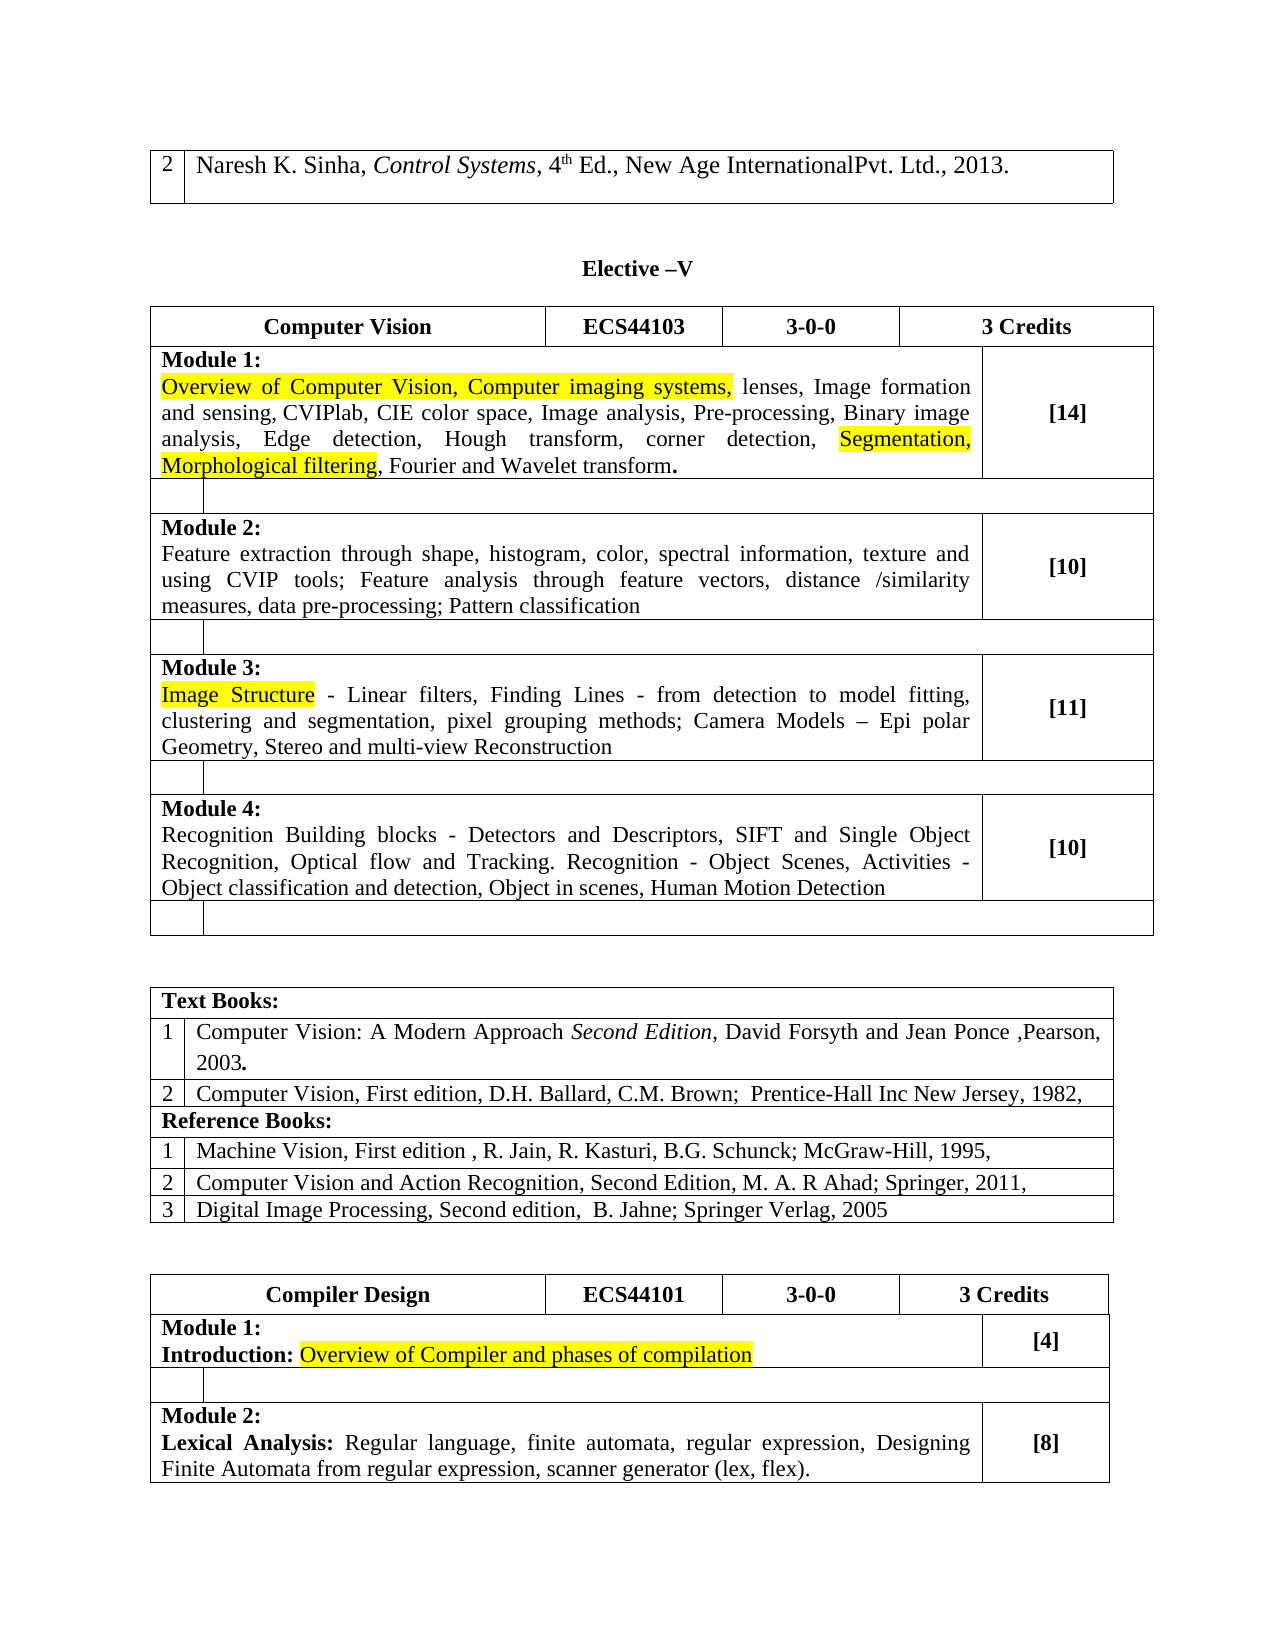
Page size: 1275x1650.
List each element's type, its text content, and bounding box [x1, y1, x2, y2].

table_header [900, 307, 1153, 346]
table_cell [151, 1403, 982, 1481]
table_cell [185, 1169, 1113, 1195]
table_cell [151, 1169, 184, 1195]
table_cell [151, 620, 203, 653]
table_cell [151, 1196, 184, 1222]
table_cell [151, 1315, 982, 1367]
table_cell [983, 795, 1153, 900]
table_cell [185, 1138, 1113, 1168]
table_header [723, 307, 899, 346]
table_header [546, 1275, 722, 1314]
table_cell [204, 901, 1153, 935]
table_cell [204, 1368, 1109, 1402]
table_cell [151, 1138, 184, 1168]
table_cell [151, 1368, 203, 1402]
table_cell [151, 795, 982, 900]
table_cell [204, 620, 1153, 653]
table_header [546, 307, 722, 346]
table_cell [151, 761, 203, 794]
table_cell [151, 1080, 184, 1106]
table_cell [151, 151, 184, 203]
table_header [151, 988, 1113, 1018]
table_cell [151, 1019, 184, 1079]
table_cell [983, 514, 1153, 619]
text Elective –V [150, 255, 1125, 281]
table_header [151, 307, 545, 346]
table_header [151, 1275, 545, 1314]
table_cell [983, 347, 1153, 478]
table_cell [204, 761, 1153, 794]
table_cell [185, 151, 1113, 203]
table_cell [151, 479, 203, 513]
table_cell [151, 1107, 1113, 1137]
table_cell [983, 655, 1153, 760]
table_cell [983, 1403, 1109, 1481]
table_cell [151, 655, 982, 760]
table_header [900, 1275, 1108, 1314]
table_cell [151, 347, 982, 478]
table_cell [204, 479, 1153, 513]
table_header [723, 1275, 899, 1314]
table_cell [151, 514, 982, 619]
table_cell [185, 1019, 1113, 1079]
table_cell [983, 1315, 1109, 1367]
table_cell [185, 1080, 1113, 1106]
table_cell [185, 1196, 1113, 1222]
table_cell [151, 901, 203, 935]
